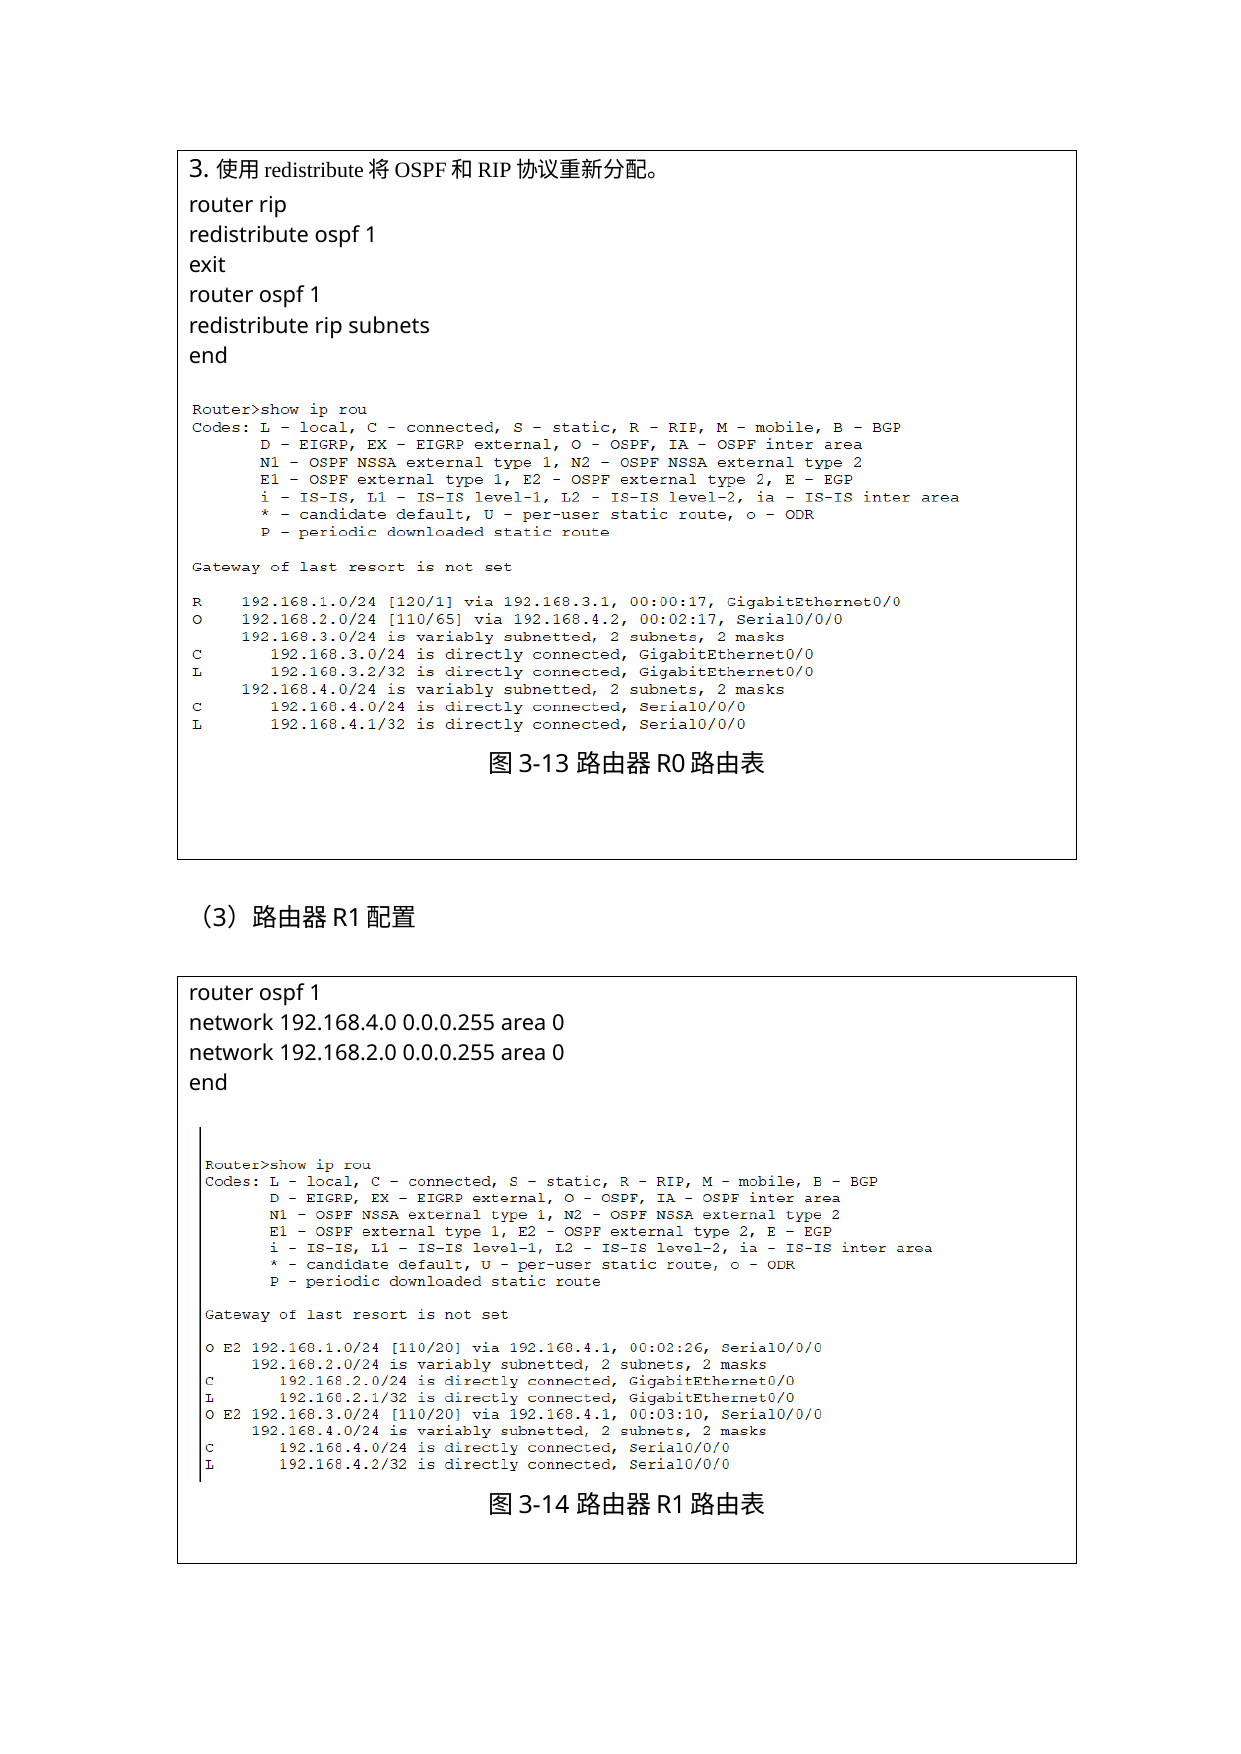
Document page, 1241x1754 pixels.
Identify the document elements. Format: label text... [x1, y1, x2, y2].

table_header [178, 151, 1076, 859]
picture [188, 1127, 1067, 1482]
picture [188, 400, 1067, 740]
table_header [178, 977, 1076, 1562]
text （3）路由器R1配置 [187, 898, 1065, 934]
